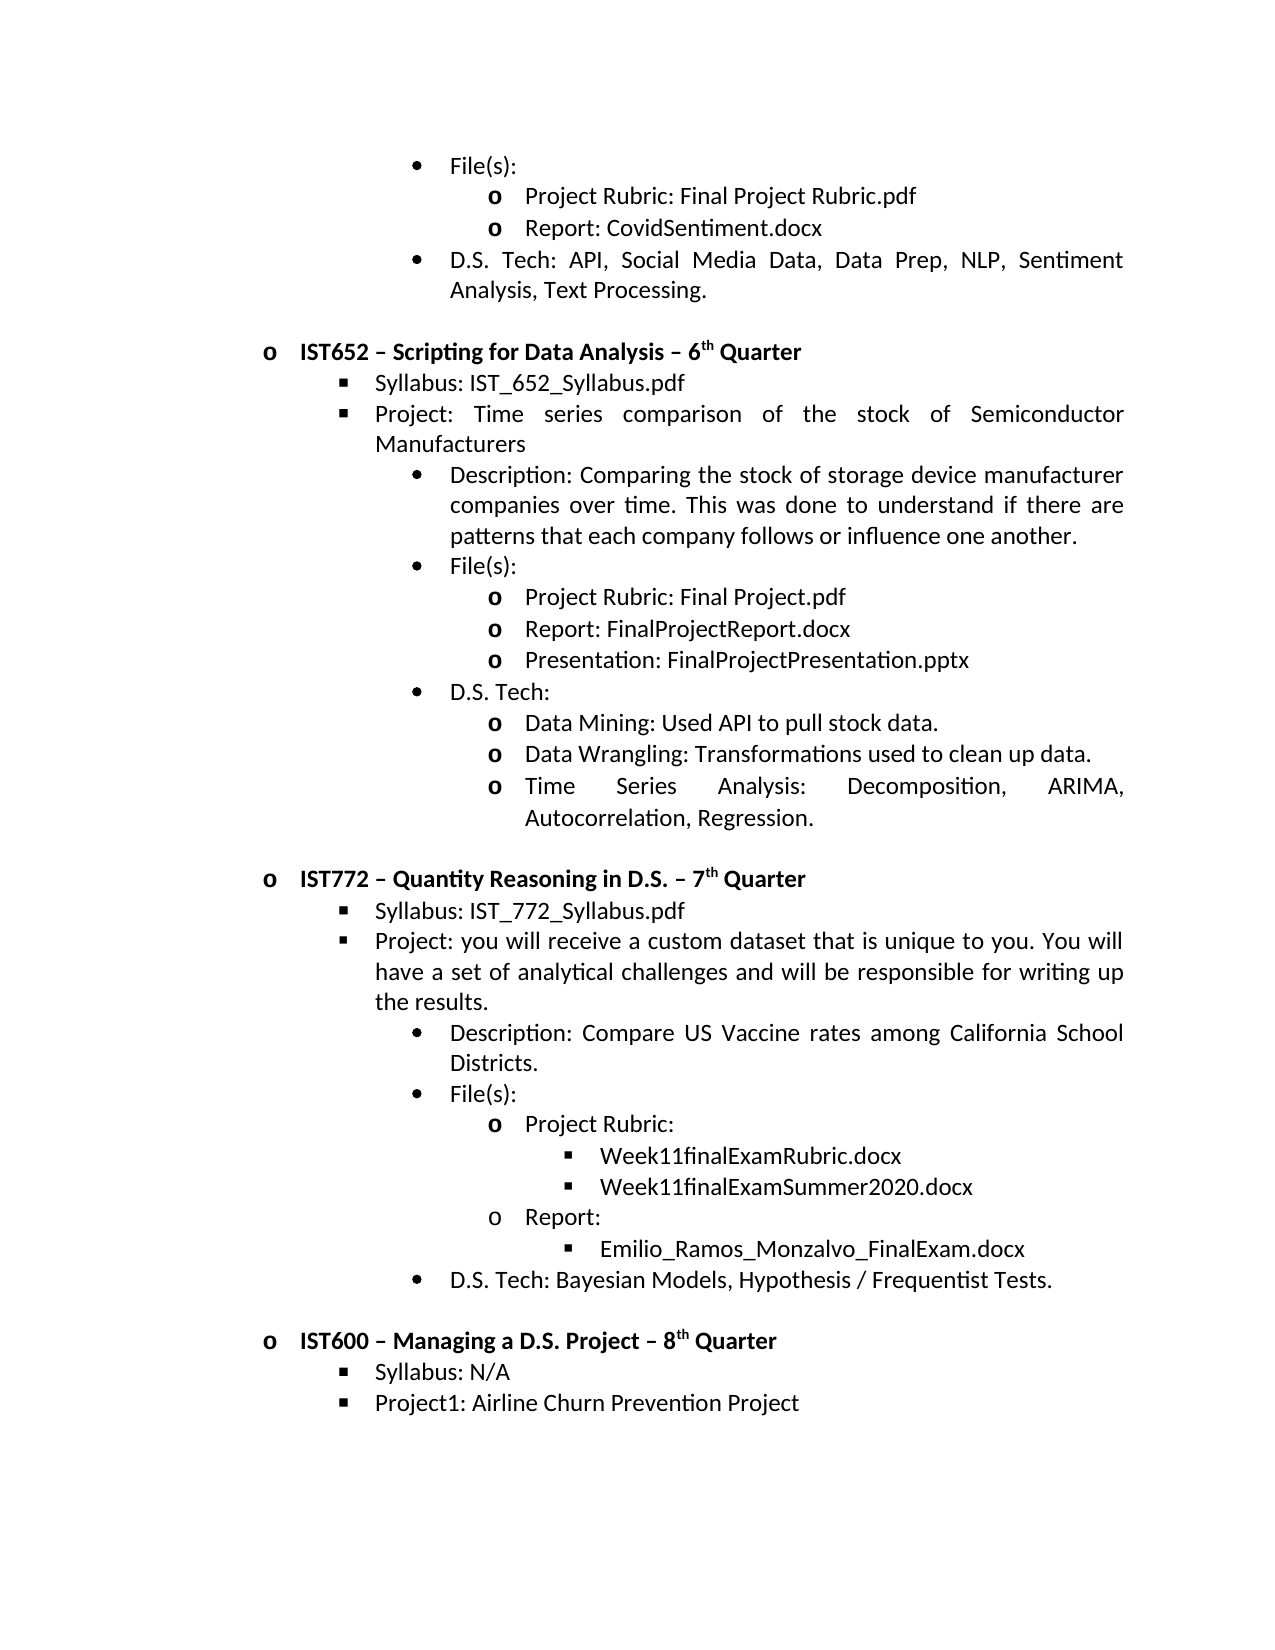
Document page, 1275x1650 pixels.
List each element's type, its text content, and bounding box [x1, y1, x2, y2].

list D.S. Tech: API, Social Media Data, Data Prep, NLP, Sentiment Analysis, Text Processing. [412, 244, 1125, 305]
list Project: Time series comparison of the stock of Semiconductor Manufacturers [337, 398, 1125, 459]
list Report: FinalProjectReport.docx [487, 613, 1125, 644]
list Emilio_Ramos_Monzalvo_FinalExam.docx [562, 1233, 1125, 1264]
list Syllabus: N/A [337, 1357, 1125, 1387]
list Project Rubric: Final Project Rubric.pdf [487, 181, 1125, 212]
list D.S. Tech: Bayesian Models, Hypothesis / Frequentist Tests. [412, 1264, 1125, 1294]
list Report: [487, 1201, 1125, 1233]
list Project1: Airline Churn Prevention Project [337, 1387, 1125, 1418]
list File(s): [412, 1078, 1125, 1109]
list Data Mining: Used API to pull stock data. [487, 707, 1125, 739]
list Presentation: FinalProjectPresentation.pptx [487, 644, 1125, 676]
list Syllabus: IST_772_Syllabus.pdf [337, 895, 1125, 926]
list Week11finalExamSummer2020.docx [562, 1171, 1125, 1201]
list Syllabus: IST_652_Syllabus.pdf [337, 367, 1125, 398]
list File(s): [412, 551, 1125, 581]
list IST600 – Managing a D.S. Project – 8th Quarter [262, 1325, 1125, 1357]
list Time Series Analysis: Decomposition, ARIMA, Autocorrelation, Regression. [487, 770, 1125, 833]
list IST652 – Scripting for Data Analysis – 6th Quarter [262, 336, 1125, 367]
list Project Rubric: Final Project.pdf [487, 581, 1125, 613]
list Description: Compare US Vaccine rates among California School Districts. [412, 1017, 1125, 1078]
list Data Wrangling: Transformations used to clean up data. [487, 739, 1125, 770]
list File(s): [412, 150, 1125, 181]
list Week11finalExamRubric.docx [562, 1140, 1125, 1171]
list Project Rubric: [487, 1109, 1125, 1140]
list Description: Comparing the stock of storage device manufacturer companies over time. This was done to understand if there are patterns that each company follows or influence one another. [412, 459, 1125, 551]
list D.S. Tech: [412, 676, 1125, 707]
list Report: CovidSentiment.docx [487, 212, 1125, 244]
list IST772 – Quantity Reasoning in D.S. – 7th Quarter [262, 863, 1125, 895]
list Project: you will receive a custom dataset that is unique to you. You will have a set of analytical challenges and will be responsible for writing up the results. [337, 926, 1125, 1017]
